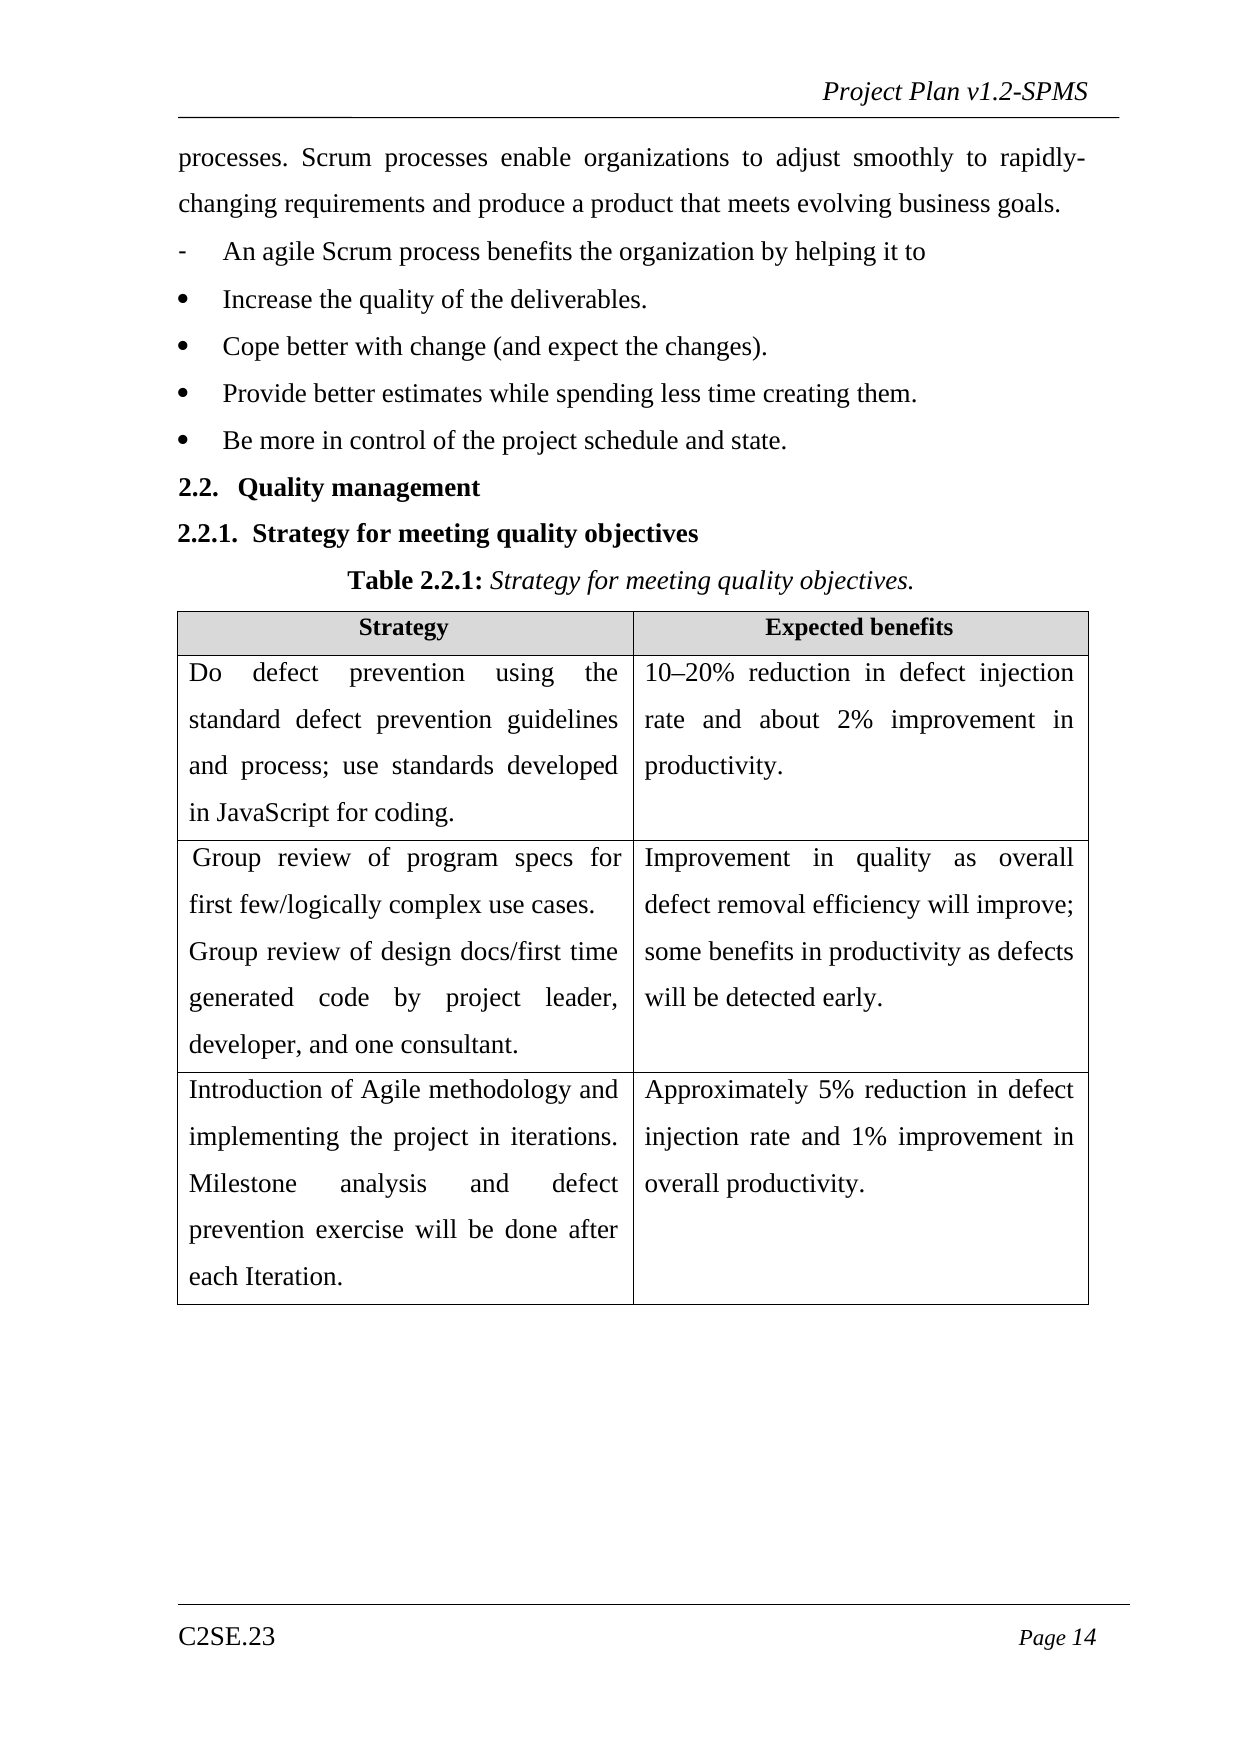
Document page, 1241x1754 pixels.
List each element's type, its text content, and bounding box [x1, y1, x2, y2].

table_header Strategy [178, 612, 633, 655]
table_cell Introduction of Agile methodology and implementing the project in iterations. Milestone analysis and defect prevention exercise will be done after each Iteration. [178, 1073, 633, 1304]
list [178, 141, 1087, 218]
table_cell Improvement in quality as overall defect removal efficiency will improve; some benefits in productivity as defects will be detected early. [634, 841, 1088, 1072]
table_cell Do defect prevention using the standard defect prevention guidelines and process; use standards developed in JavaScript for coding. [178, 656, 633, 840]
table_cell Group review of program specs for first few/logically complex use cases. Group review of design docs/first time generated code by project leader, developer, and one consultant. [178, 841, 633, 1072]
table_cell Approximately 5% reduction in defect injection rate and 1% improvement in overall productivity. [634, 1073, 1088, 1304]
text Table 2.2.1: Strategy for meeting quality objectives. [177, 564, 1087, 595]
table_cell 10–20% reduction in defect injection rate and about 2% improvement in productivity. [634, 656, 1088, 840]
list Increase the quality of the deliverables. [178, 283, 1087, 315]
table_header Expected benefits [634, 612, 1088, 655]
list Be more in control of the project schedule and state. [178, 424, 1087, 455]
list Strategy for meeting quality objectives [177, 518, 1087, 549]
list Cope better with change (and expect the changes). [178, 330, 1087, 362]
list Provide better estimates while spending less time creating them. [178, 377, 1087, 408]
list An agile Scrum process benefits the organization by helping it to [178, 234, 1087, 267]
list Quality management [178, 471, 1087, 502]
